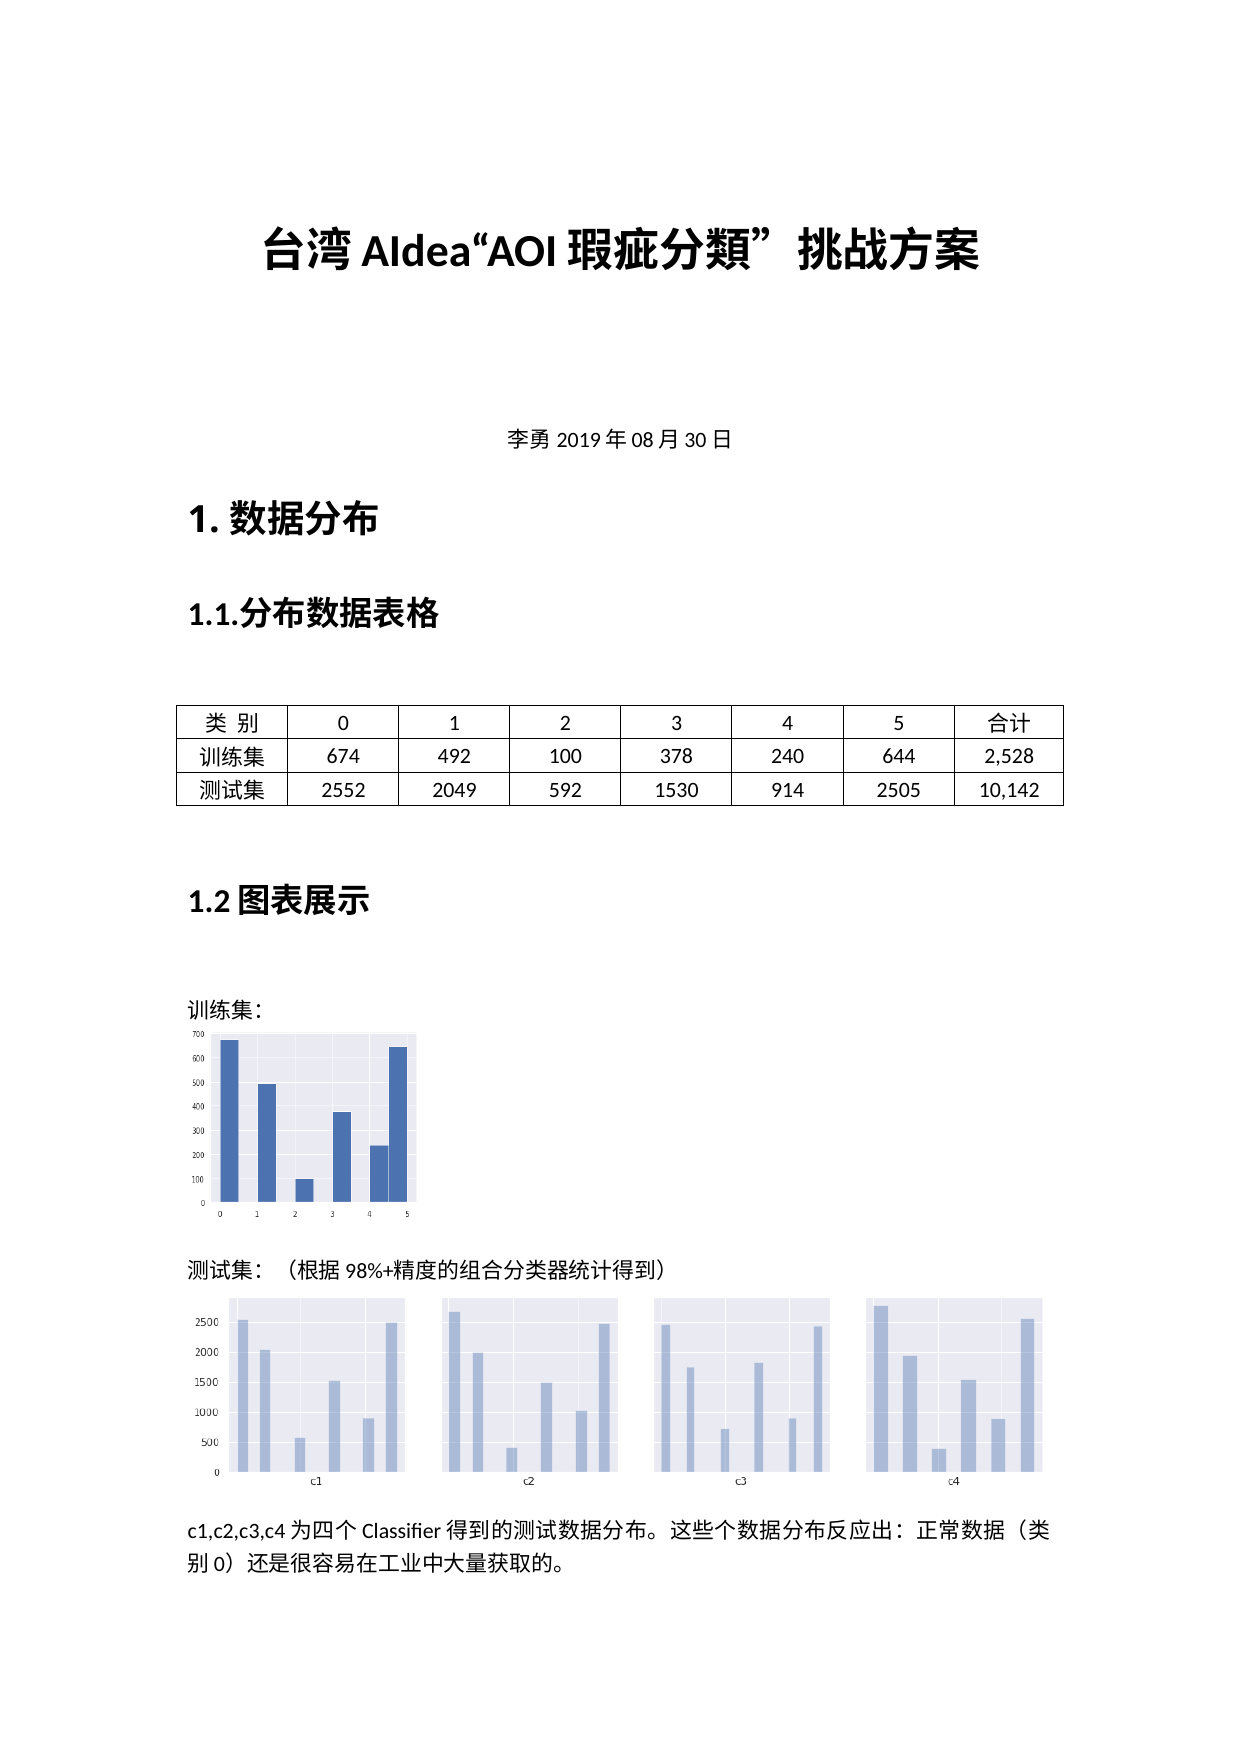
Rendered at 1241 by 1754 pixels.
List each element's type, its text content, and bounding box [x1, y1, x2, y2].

text 李勇 2019年08月30日 [187, 422, 1053, 454]
table_header 合计 [955, 706, 1063, 738]
picture [187, 1025, 420, 1223]
table_cell 592 [510, 773, 620, 805]
table_cell 644 [844, 739, 954, 772]
table_cell 训练集 [177, 739, 287, 772]
subtitle 1.1.分布数据表格 [187, 578, 1053, 643]
table_header 类 别 [177, 706, 287, 738]
table_cell 2505 [844, 773, 954, 805]
list 训练集： [187, 993, 1053, 1025]
table_header 4 [732, 706, 843, 738]
table_cell 2049 [399, 773, 509, 805]
table_cell 378 [621, 739, 731, 772]
table_cell 674 [288, 739, 398, 772]
subtitle 数据分布 [187, 484, 1053, 549]
table_header 2 [510, 706, 620, 738]
list c1,c2,c3,c4为四个Classifier得到的测试数据分布。这些个数据分布反应出：正常数据（类别0）还是很容易在工业中大量获取的。 [187, 1513, 1053, 1578]
table_cell 10,142 [955, 773, 1063, 805]
table_header 1 [399, 706, 509, 738]
table_cell 492 [399, 739, 509, 772]
table_cell 测试集 [177, 773, 287, 805]
picture [187, 1285, 1053, 1497]
table_header 3 [621, 706, 731, 738]
table_header 0 [288, 706, 398, 738]
table_cell 100 [510, 739, 620, 772]
table_cell 240 [732, 739, 843, 772]
table_cell 2,528 [955, 739, 1063, 772]
table_cell 1530 [621, 773, 731, 805]
list 测试集：（根据98%+精度的组合分类器统计得到） [187, 1253, 1053, 1285]
subtitle 1.2图表展示 [187, 866, 1053, 931]
table_header 5 [844, 706, 954, 738]
subtitle 台湾AIdea“AOI 瑕疵分類”挑战方案 [187, 197, 1053, 295]
table_cell 914 [732, 773, 843, 805]
